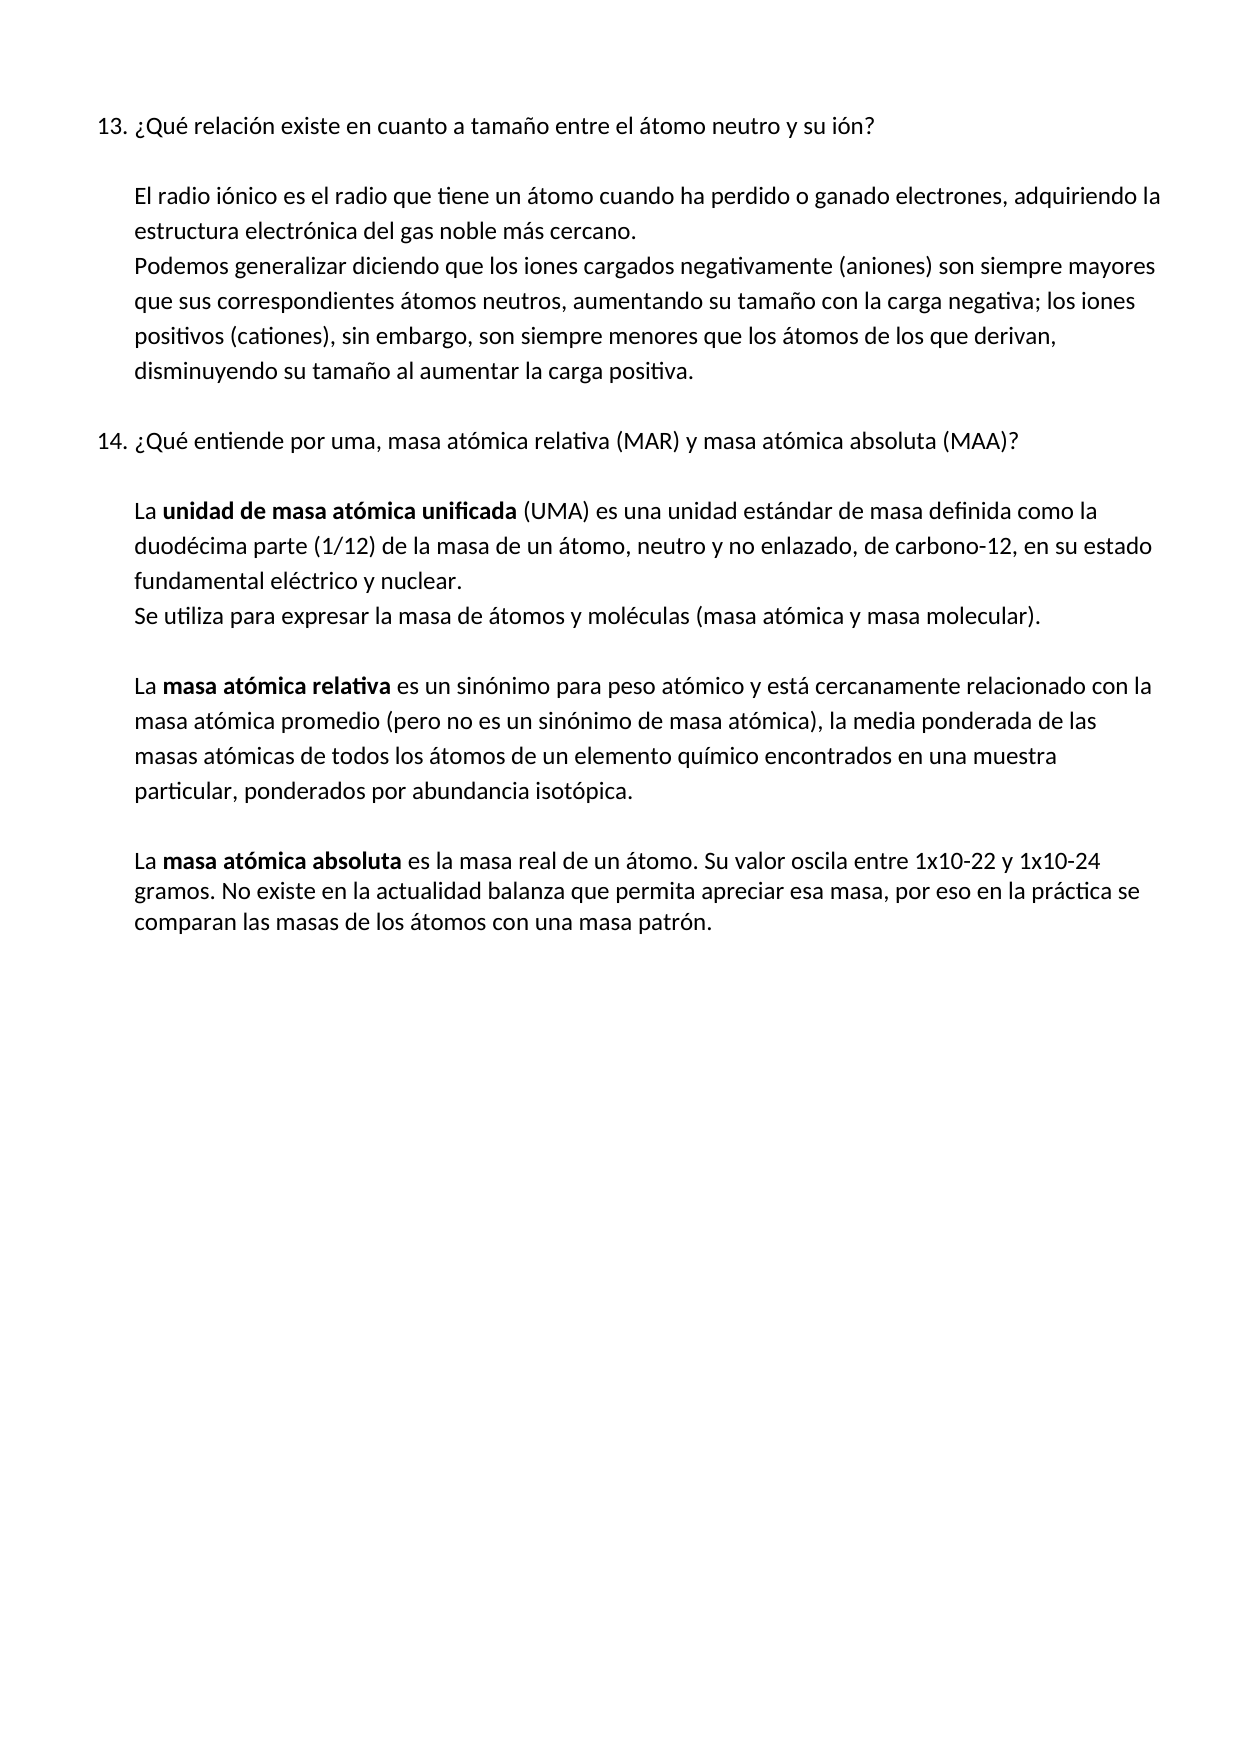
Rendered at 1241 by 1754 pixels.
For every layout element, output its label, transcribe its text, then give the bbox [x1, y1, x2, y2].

text La masa atómica absoluta es la masa real de un átomo. Su valor oscila entre 1x10-22 y 1x10-24 gramos. No existe en la actualidad balanza que permita apreciar esa masa, por eso en la práctica se comparan las masas de los átomos con una masa patrón. [134, 845, 1165, 937]
list ¿Qué entiende por uma, masa atómica relativa (MAR) y masa atómica absoluta (MAA)? [97, 425, 1165, 456]
text El radio iónico es el radio que tiene un átomo cuando ha perdido o ganado electrones, adquiriendo la estructura electrónica del gas noble más cercano. [134, 180, 1165, 246]
text La unidad de masa atómica unificada (UMA) es una unidad estándar de masa definida como la duodécima parte (1/12) de la masa de un átomo, neutro y no enlazado, de carbono-12, en su estado fundamental eléctrico y nuclear. [134, 495, 1165, 596]
text Se utiliza para expresar la masa de átomos y moléculas (masa atómica y masa molecular). [134, 600, 1165, 631]
text Podemos generalizar diciendo que los iones cargados negativamente (aniones) son siempre mayores que sus correspondientes átomos neutros, aumentando su tamaño con la carga negativa; los iones positivos (cationes), sin embargo, son siempre menores que los átomos de los que derivan, disminuyendo su tamaño al aumentar la carga positiva. [134, 250, 1165, 386]
list ¿Qué relación existe en cuanto a tamaño entre el átomo neutro y su ión? [97, 110, 1165, 141]
text La masa atómica relativa es un sinónimo para peso atómico y está cercanamente relacionado con la masa atómica promedio (pero no es un sinónimo de masa atómica), la media ponderada de las masas atómicas de todos los átomos de un elemento químico encontrados en una muestra particular, ponderados por abundancia isotópica. [134, 670, 1165, 806]
